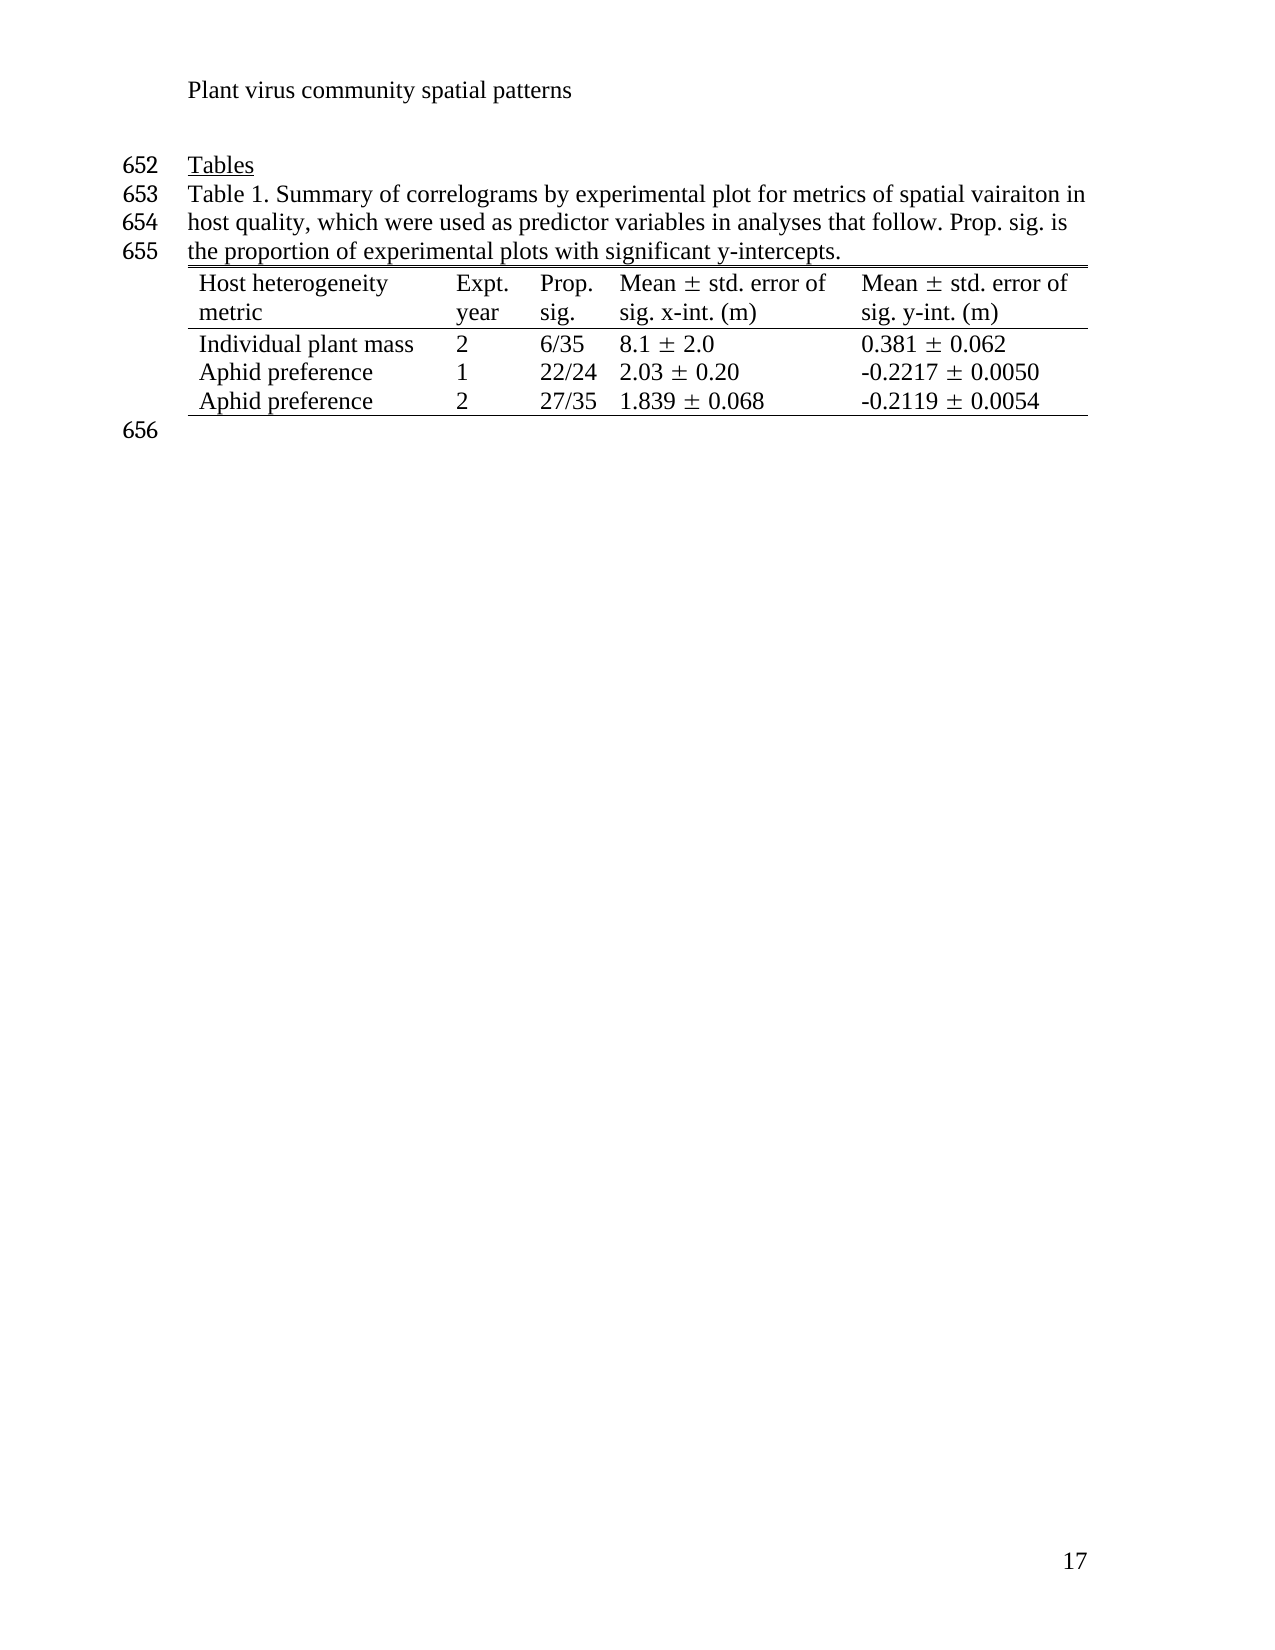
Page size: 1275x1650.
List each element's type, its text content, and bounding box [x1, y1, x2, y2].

table_cell 1.839 0.068 [608, 386, 850, 415]
table_cell 2 [445, 386, 529, 415]
table_cell 22/24 [529, 358, 608, 386]
table_header Expt. year [445, 268, 529, 328]
table_header Mean std. error of sig. x-int. (m) [608, 268, 850, 328]
table_cell -0.2217 0.0050 [850, 358, 1087, 386]
table_cell Individual plant mass [188, 329, 444, 357]
table_cell Aphid preference [188, 358, 444, 386]
table_cell -0.2119 0.0054 [850, 386, 1087, 415]
text Tables [187, 150, 1087, 179]
table_cell 0.381 0.062 [850, 329, 1087, 357]
table_cell 1 [445, 358, 529, 386]
table_header Host heterogeneity metric [188, 268, 444, 328]
text Table 1. Summary of correlograms by experimental plot for metrics of spatial vairaiton in host quality, which were used as predictor variables in analyses that follow. Prop. sig. is the proportion of experimental plots with significant y-intercepts. [187, 179, 1087, 265]
table_header Prop. sig. [529, 268, 608, 328]
table_header Mean std. error of sig. y-int. (m) [850, 268, 1087, 328]
table_cell 27/35 [529, 386, 608, 415]
table_cell 2 [445, 329, 529, 357]
table_cell 8.1 2.0 [608, 329, 850, 357]
table_cell Aphid preference [188, 386, 444, 415]
table_cell 6/35 [529, 329, 608, 357]
table_cell 2.03 0.20 [608, 358, 850, 386]
